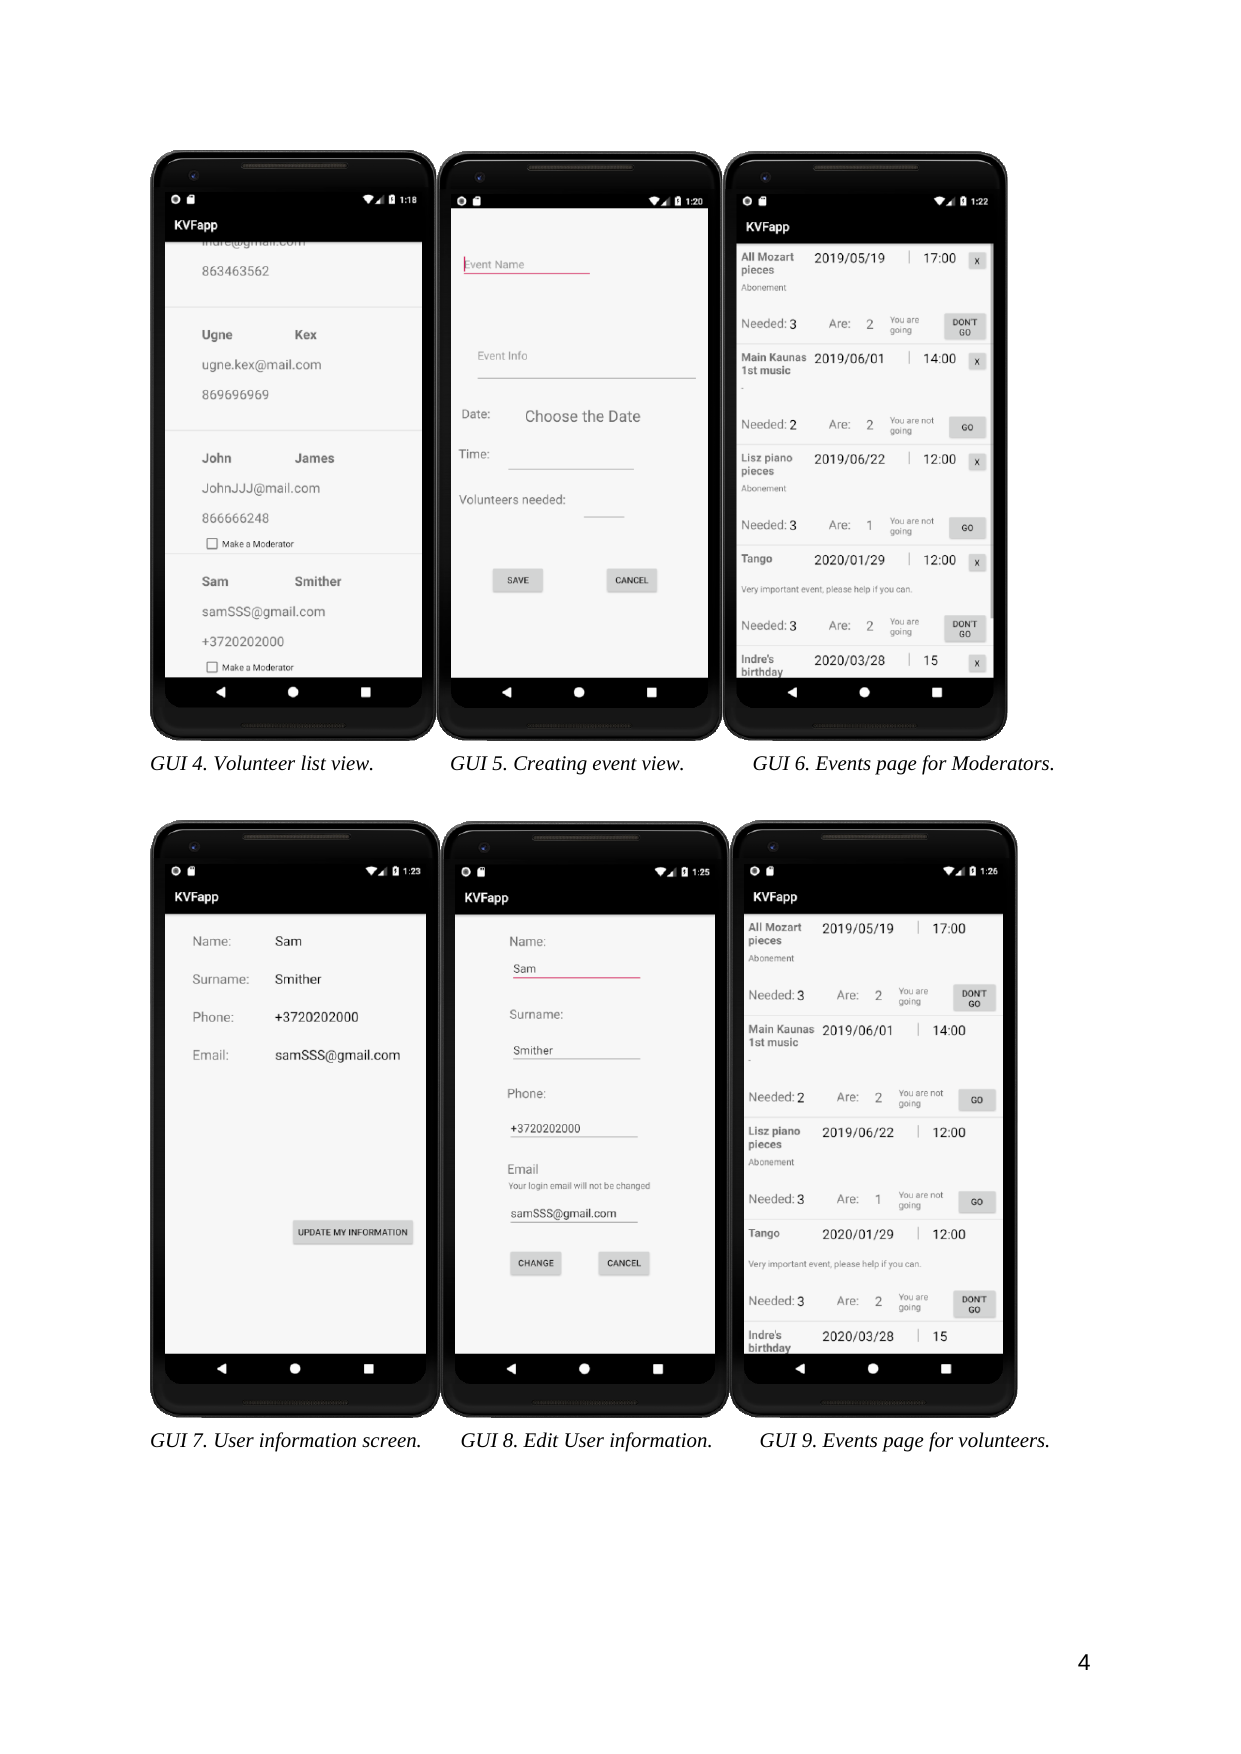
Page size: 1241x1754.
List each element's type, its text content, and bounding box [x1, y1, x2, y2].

text GUI 4. Volunteer list view. GUI 5. Creating event view. GUI 6. Events page for Moderators. [150, 751, 1090, 775]
text GUI 7. User information screen. GUI 8. Edit User information. GUI 9. Events page for volunteers. [150, 1428, 1090, 1452]
picture [150, 150, 1008, 741]
picture [150, 820, 1018, 1418]
